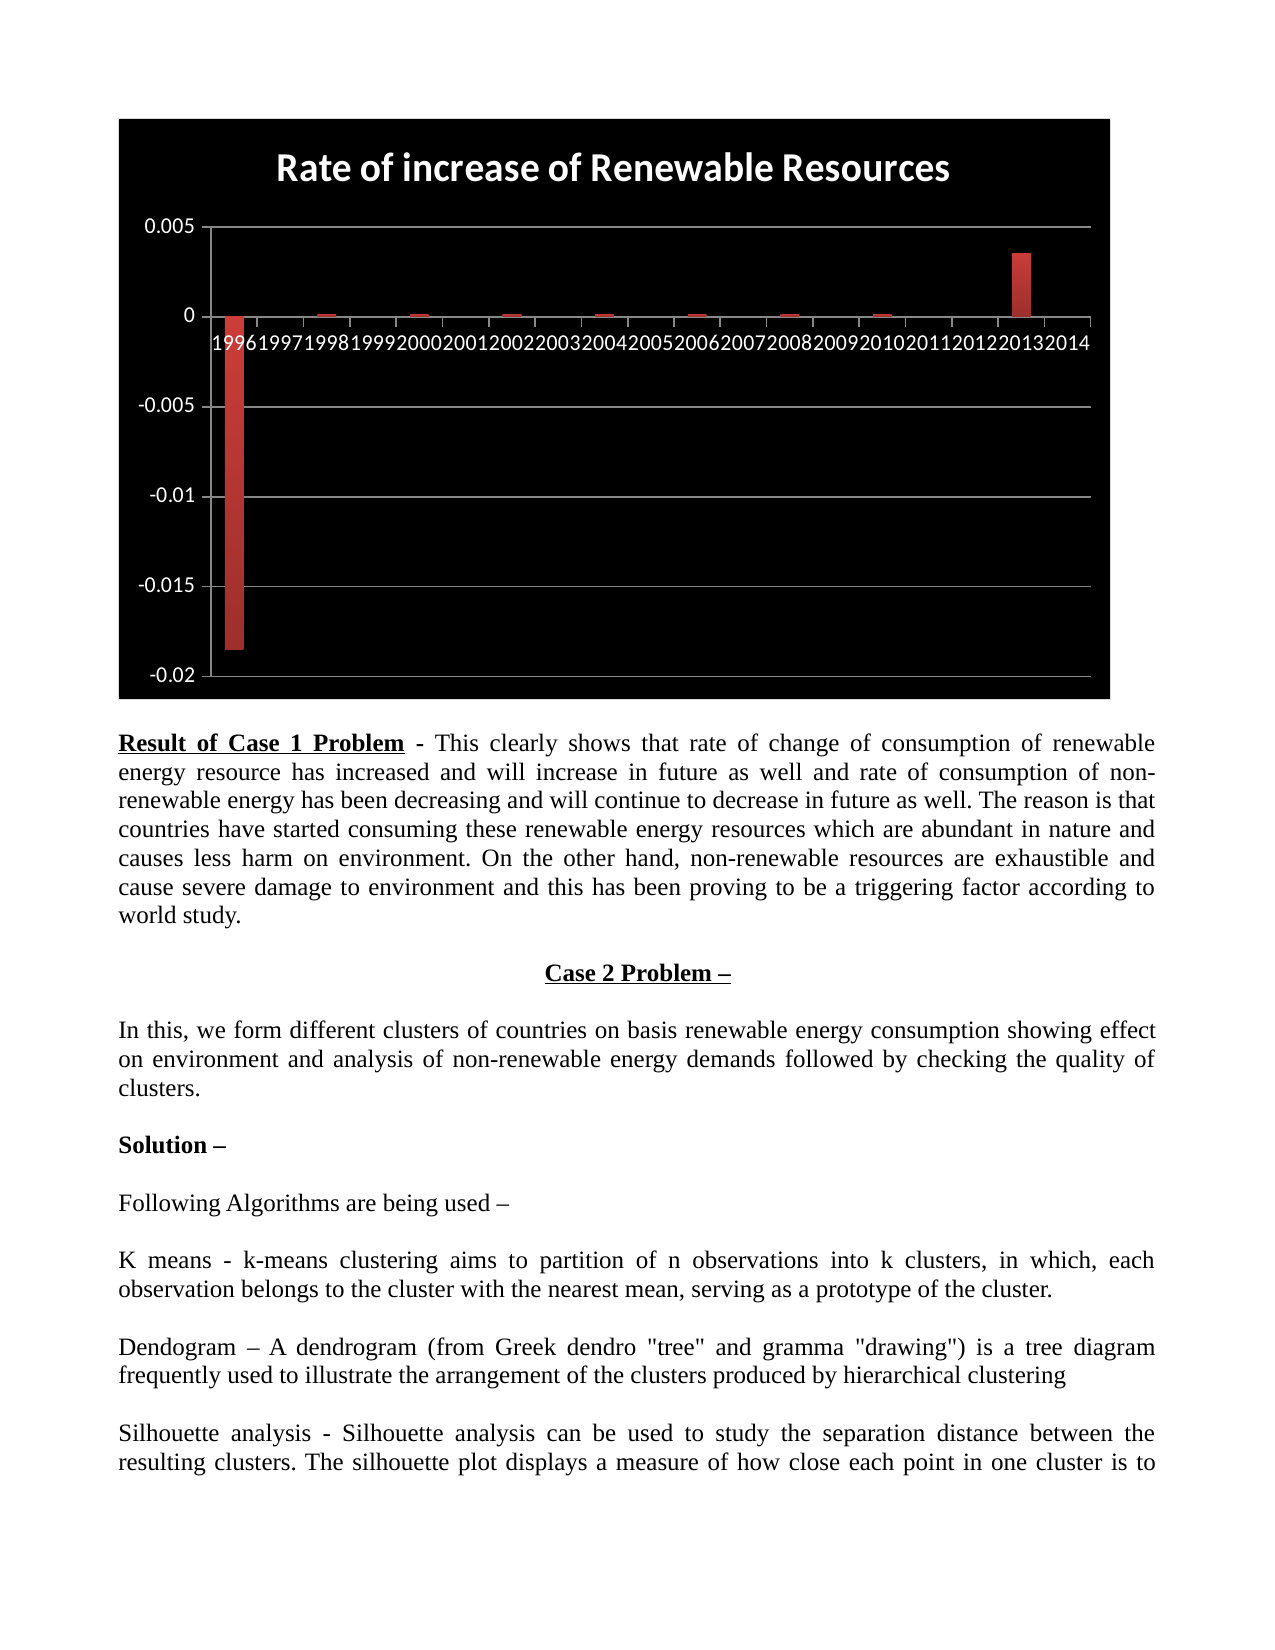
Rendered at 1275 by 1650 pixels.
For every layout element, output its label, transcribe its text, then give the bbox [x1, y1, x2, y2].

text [118, 1418, 1157, 1476]
text Dendogram – A dendrogram (from Greek dendro "tree" and gramma "drawing") is a tree diagram frequently used to illustrate the arrangement of the clusters produced by hierarchical clustering [118, 1332, 1157, 1389]
text Case 2 Problem – [118, 958, 1157, 987]
text Solution – [118, 1131, 1157, 1159]
text In this, we form different clusters of countries on basis renewable energy consumption showing effect on environment and analysis of non-renewable energy demands followed by checking the quality of clusters. [118, 1016, 1157, 1102]
text Following Algorithms are being used – [118, 1188, 1157, 1217]
text K means - k-means clustering aims to partition of n observations into k clusters, in which, each observation belongs to the cluster with the nearest mean, serving as a prototype of the cluster. [118, 1246, 1157, 1303]
text Result of Case 1 Problem - This clearly shows that rate of change of consumption of renewable energy resource has increased and will increase in future as well and rate of consumption of non-renewable energy has been decreasing and will continue to decrease in future as well. The reason is that countries have started consuming these renewable energy resources which are abundant in nature and causes less harm on environment. On the other hand, non-renewable resources are exhaustible and cause severe damage to environment and this has been proving to be a triggering factor according to world study. [118, 728, 1157, 929]
